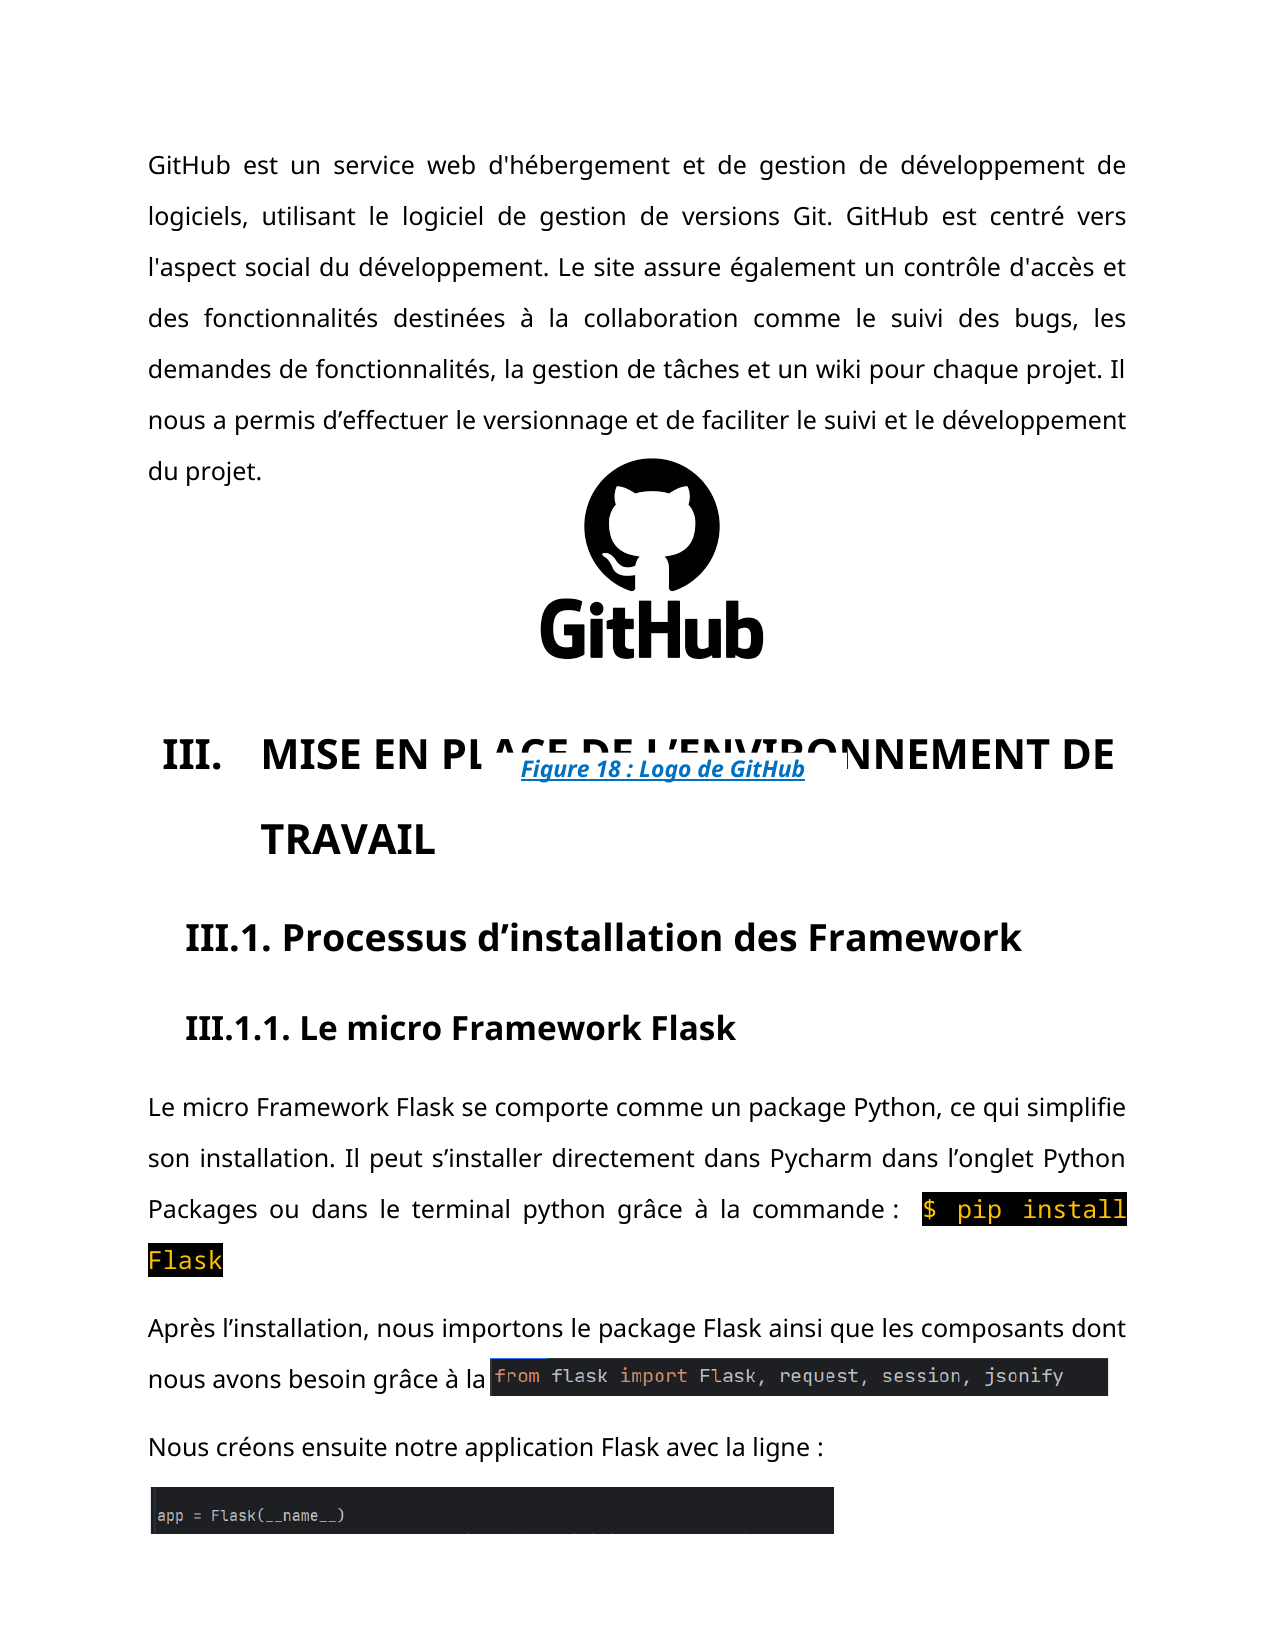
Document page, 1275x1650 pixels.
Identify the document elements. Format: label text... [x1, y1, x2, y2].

subtitle III.1.1. Le micro Framework Flask [185, 1005, 1127, 1050]
text GitHub est un service web d'hébergement et de gestion de développement de logiciels, utilisant le logiciel de gestion de versions Git. GitHub est centré vers l'aspect social du développement. Le site assure également un contrôle d'accès et des fonctionnalités destinées à la collaboration comme le suivi des bugs, les demandes de fonctionnalités, la gestion de tâches et un wiki pour chaque projet. Il nous a permis d’effectuer le versionnage et de faciliter le suivi et le développement du projet. [148, 148, 1127, 488]
subtitle III.1. Processus d’installation des Framework [185, 912, 1127, 963]
picture [469, 456, 821, 662]
subtitle MISE EN PLACE DE L’ENVIRONNEMENT DE TRAVAIL [223, 725, 1127, 867]
picture [150, 1487, 834, 1534]
text Le micro Framework Flask se comporte comme un package Python, ce qui simplifie son installation. Il peut s’installer directement dans Pycharm dans l’onglet Python Packages ou dans le terminal python grâce à la commande : $ pip install Flask [148, 1089, 1127, 1277]
picture [490, 1358, 1109, 1396]
text Nous créons ensuite notre application Flask avec la ligne : [148, 1429, 1127, 1463]
